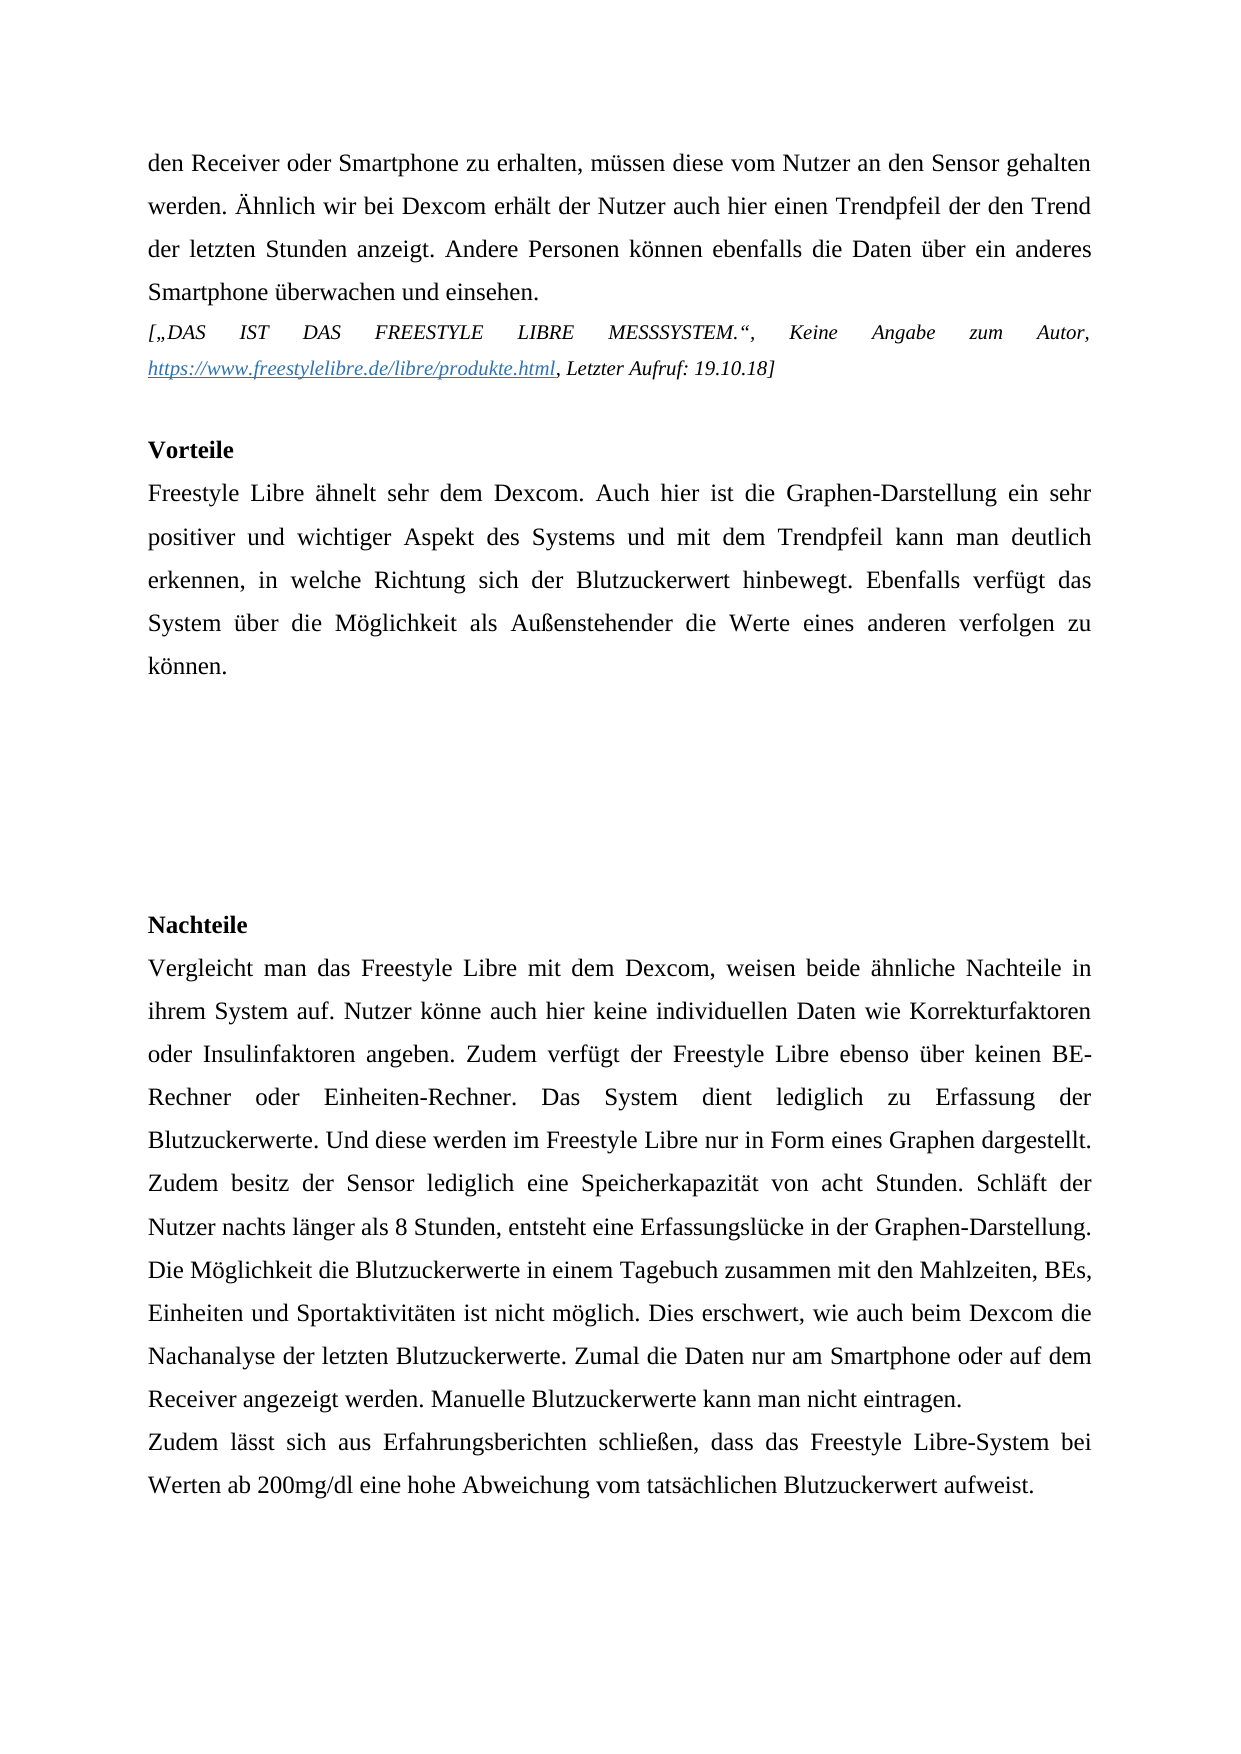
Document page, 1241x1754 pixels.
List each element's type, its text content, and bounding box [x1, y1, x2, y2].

text Freestyle Libre ähnelt sehr dem Dexcom. Auch hier ist die Graphen-Darstellung ein sehr positiver und wichtiger Aspekt des Systems und mit dem Trendpfeil kann man deutlich erkennen, in welche Richtung sich der Blutzuckerwert hinbewegt. Ebenfalls verfügt das System über die Möglichkeit als Außenstehender die Werte eines anderen verfolgen zu können. [148, 478, 1093, 680]
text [148, 148, 1093, 306]
text Vorteile [148, 435, 1093, 464]
text Nachteile [148, 910, 1093, 938]
text [„DAS IST DAS FREESTYLE LIBRE MESSSYSTEM.“, Keine Angabe zum Autor, https://www.freestylelibre.de/libre/produkte.html, Letzter Aufruf: 19.10.18] [148, 320, 1093, 380]
text Zudem lässt sich aus Erfahrungsberichten schließen, dass das Freestyle Libre-System bei Werten ab 200mg/dl eine hohe Abweichung vom tatsächlichen Blutzuckerwert aufweist. [148, 1427, 1093, 1499]
text Vergleicht man das Freestyle Libre mit dem Dexcom, weisen beide ähnliche Nachteile in ihrem System auf. Nutzer könne auch hier keine individuellen Daten wie Korrekturfaktoren oder Insulinfaktoren angeben. Zudem verfügt der Freestyle Libre ebenso über keinen BE-Rechner oder Einheiten-Rechner. Das System dient lediglich zu Erfassung der Blutzuckerwerte. Und diese werden im Freestyle Libre nur in Form eines Graphen dargestellt. Zudem besitz der Sensor lediglich eine Speicherkapazität von acht Stunden. Schläft der Nutzer nachts länger als 8 Stunden, entsteht eine Erfassungslücke in der Graphen-Darstellung. Die Möglichkeit die Blutzuckerwerte in einem Tagebuch zusammen mit den Mahlzeiten, BEs, Einheiten und Sportaktivitäten ist nicht möglich. Dies erschwert, wie auch beim Dexcom die Nachanalyse der letzten Blutzuckerwerte. Zumal die Daten nur am Smartphone oder auf dem Receiver angezeigt werden. Manuelle Blutzuckerwerte kann man nicht eintragen. [148, 953, 1093, 1413]
